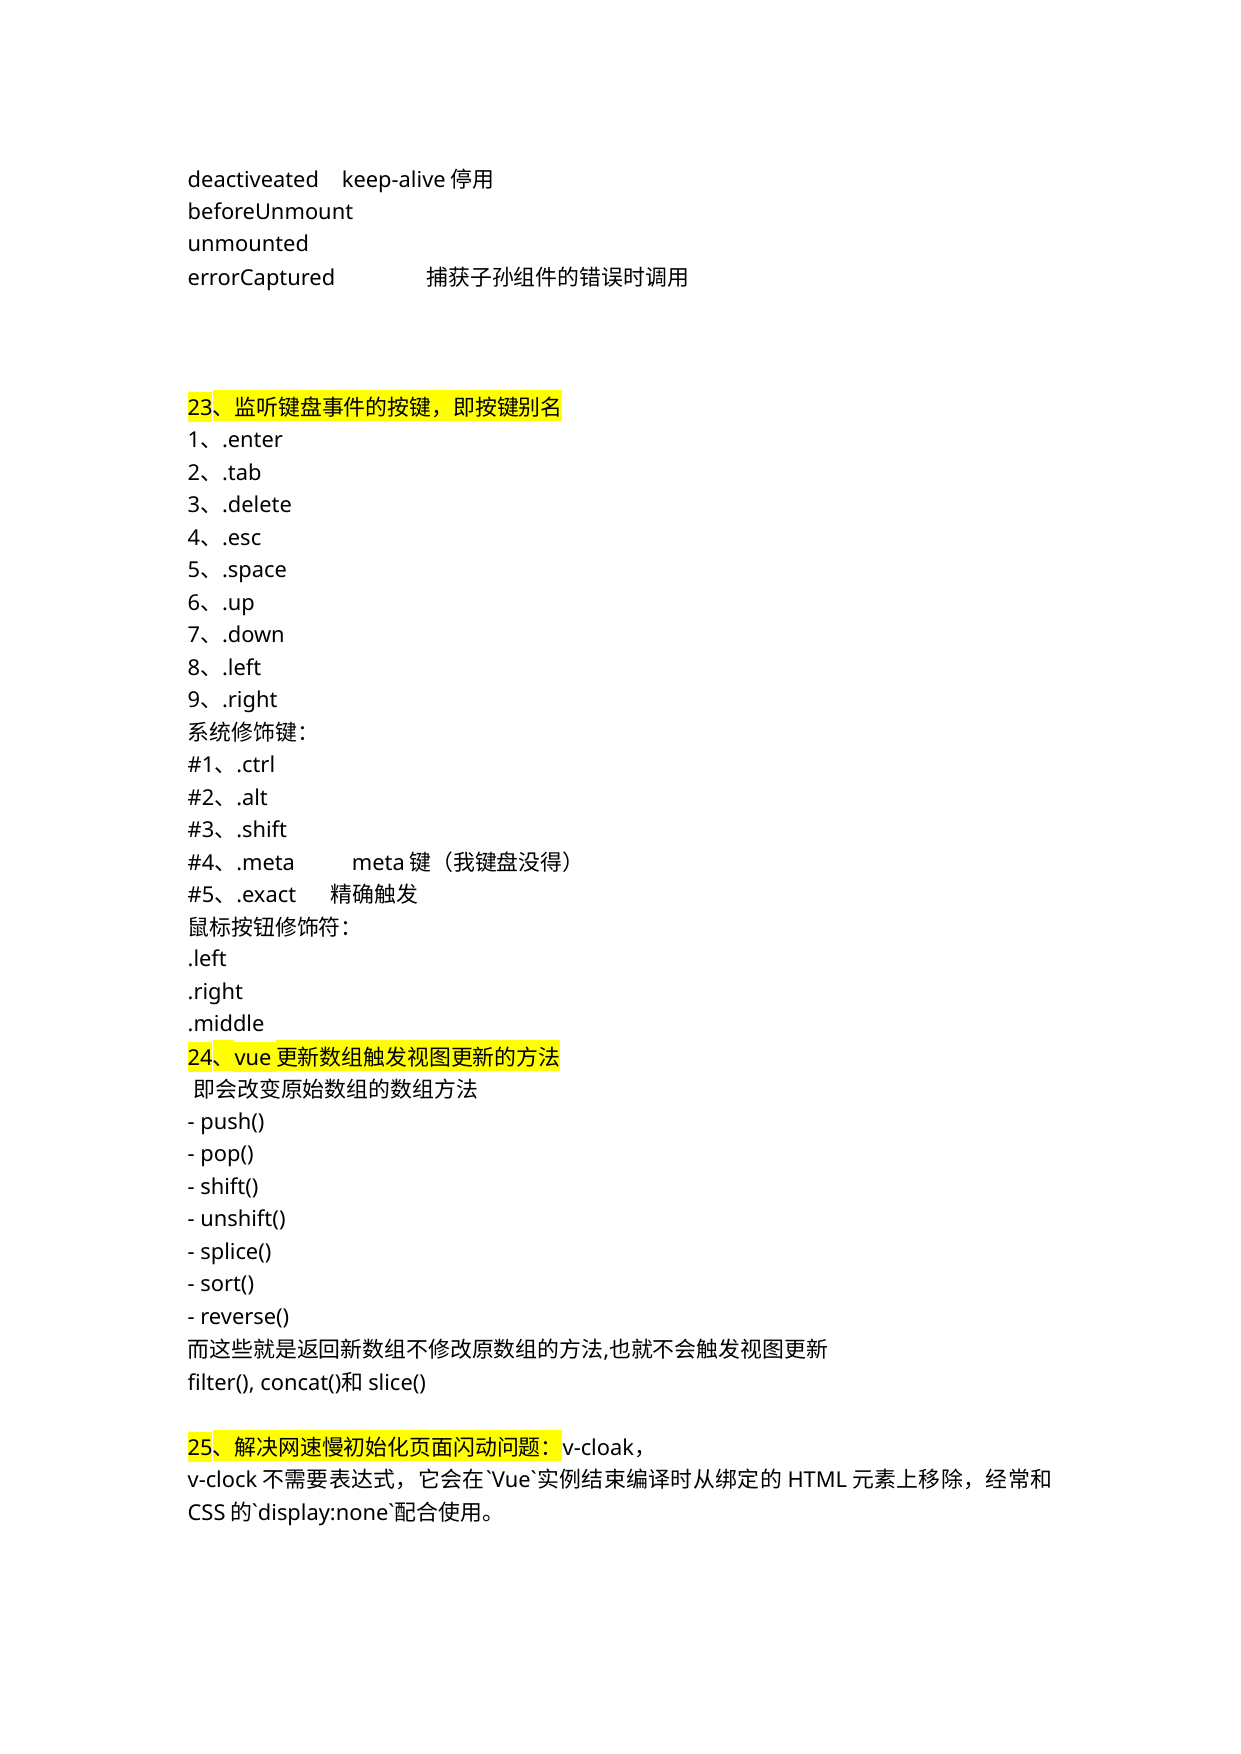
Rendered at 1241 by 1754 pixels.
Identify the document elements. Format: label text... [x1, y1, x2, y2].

text errorCaptured 捕获子孙组件的错误时调用 [187, 259, 1053, 292]
text 23、监听键盘事件的按键，即按键别名 [187, 389, 1053, 422]
text - splice() [187, 1234, 1053, 1267]
text 3、.delete [187, 487, 1053, 519]
text #4、.meta meta键（我键盘没得） [187, 844, 1053, 877]
text - shift() [187, 1169, 1053, 1202]
text .middle [187, 1007, 1053, 1039]
text 24、vue更新数组触发视图更新的方法 [187, 1039, 1053, 1072]
text #1、.ctrl [187, 747, 1053, 779]
text - reverse() [187, 1299, 1053, 1332]
text 7、.down [187, 617, 1053, 649]
text 鼠标按钮修饰符： [187, 909, 1053, 942]
text #2、.alt [187, 779, 1053, 812]
text - push() [187, 1104, 1053, 1137]
text #5、.exact 精确触发 [187, 877, 1053, 909]
text .left [187, 942, 1053, 974]
text unmounted [187, 227, 1053, 259]
text 即会改变原始数组的数组方法 [187, 1072, 1053, 1104]
text 8、.left [187, 649, 1053, 682]
text 2、.tab [187, 454, 1053, 487]
text 5、.space [187, 552, 1053, 584]
text 系统修饰键： [187, 714, 1053, 747]
text 而这些就是返回新数组不修改原数组的方法,也就不会触发视图更新 [187, 1332, 1053, 1364]
text 1、.enter [187, 422, 1053, 454]
text deactiveated keep-alive停用 [187, 162, 1053, 194]
text #3、.shift [187, 812, 1053, 844]
text beforeUnmount [187, 194, 1053, 227]
text filter(), concat()和 slice() [187, 1364, 1053, 1397]
text 4、.esc [187, 519, 1053, 552]
text 25、解决网速慢初始化页面闪动问题：v-cloak， [187, 1429, 1053, 1462]
text 9、.right [187, 682, 1053, 714]
text 6、.up [187, 584, 1053, 617]
text - pop() [187, 1137, 1053, 1169]
text - unshift() [187, 1202, 1053, 1234]
text .right [187, 974, 1053, 1007]
text v-clock不需要表达式，它会在`Vue`实例结束编译时从绑定的HTML元素上移除，经常和CSS的`display:none`配合使用。 [187, 1462, 1053, 1527]
text - sort() [187, 1267, 1053, 1299]
